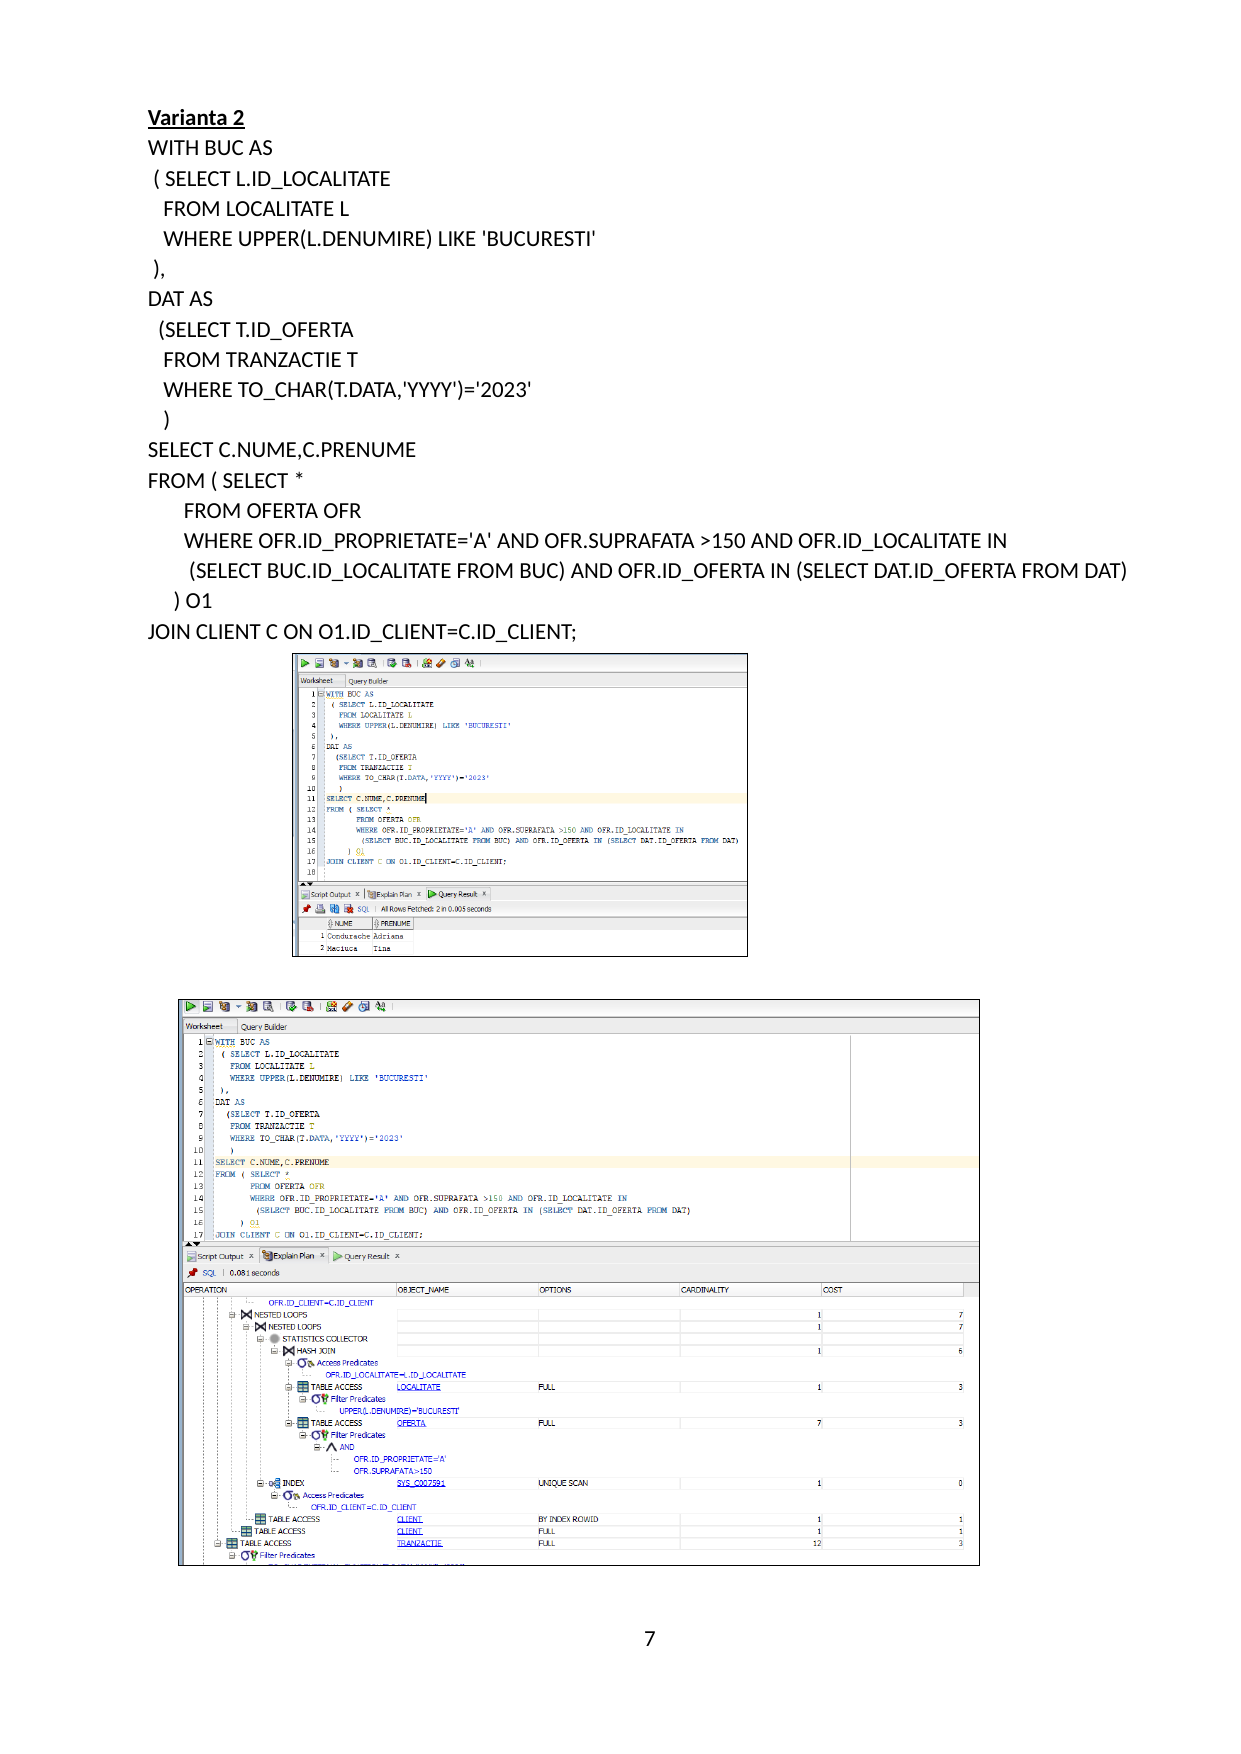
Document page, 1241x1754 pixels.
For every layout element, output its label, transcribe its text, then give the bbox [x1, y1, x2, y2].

text WHERE TO_CHAR(T.DATA,'YYYY')='2023' [148, 375, 1152, 403]
text FROM ( SELECT * [148, 466, 1152, 494]
text FROM OFERTA OFR [148, 496, 1152, 524]
text ) O1 [148, 587, 1152, 615]
text FROM TRANZACTIE T [148, 345, 1152, 373]
text FROM LOCALITATE L [148, 194, 1152, 222]
text JOIN CLIENT C ON O1.ID_CLIENT=C.ID_CLIENT; [148, 617, 1152, 645]
text SELECT C.NUME,C.PRENUME [148, 436, 1152, 464]
text Varianta 2 [148, 103, 1152, 131]
text (SELECT BUC.ID_LOCALITATE FROM BUC) AND OFR.ID_OFERTA IN (SELECT DAT.ID_OFERTA FROM DAT) [148, 556, 1152, 584]
text WHERE UPPER(L.DENUMIRE) LIKE 'BUCURESTI' [148, 224, 1152, 252]
text ( SELECT L.ID_LOCALITATE [148, 164, 1152, 192]
text ), [148, 254, 1152, 282]
text ) [148, 405, 1152, 433]
text (SELECT T.ID_OFERTA [148, 315, 1152, 343]
text WITH BUC AS [148, 133, 1152, 162]
text DAT AS [148, 284, 1152, 313]
text WHERE OFR.ID_PROPRIETATE='A' AND OFR.SUPRAFATA >150 AND OFR.ID_LOCALITATE IN [148, 526, 1152, 554]
